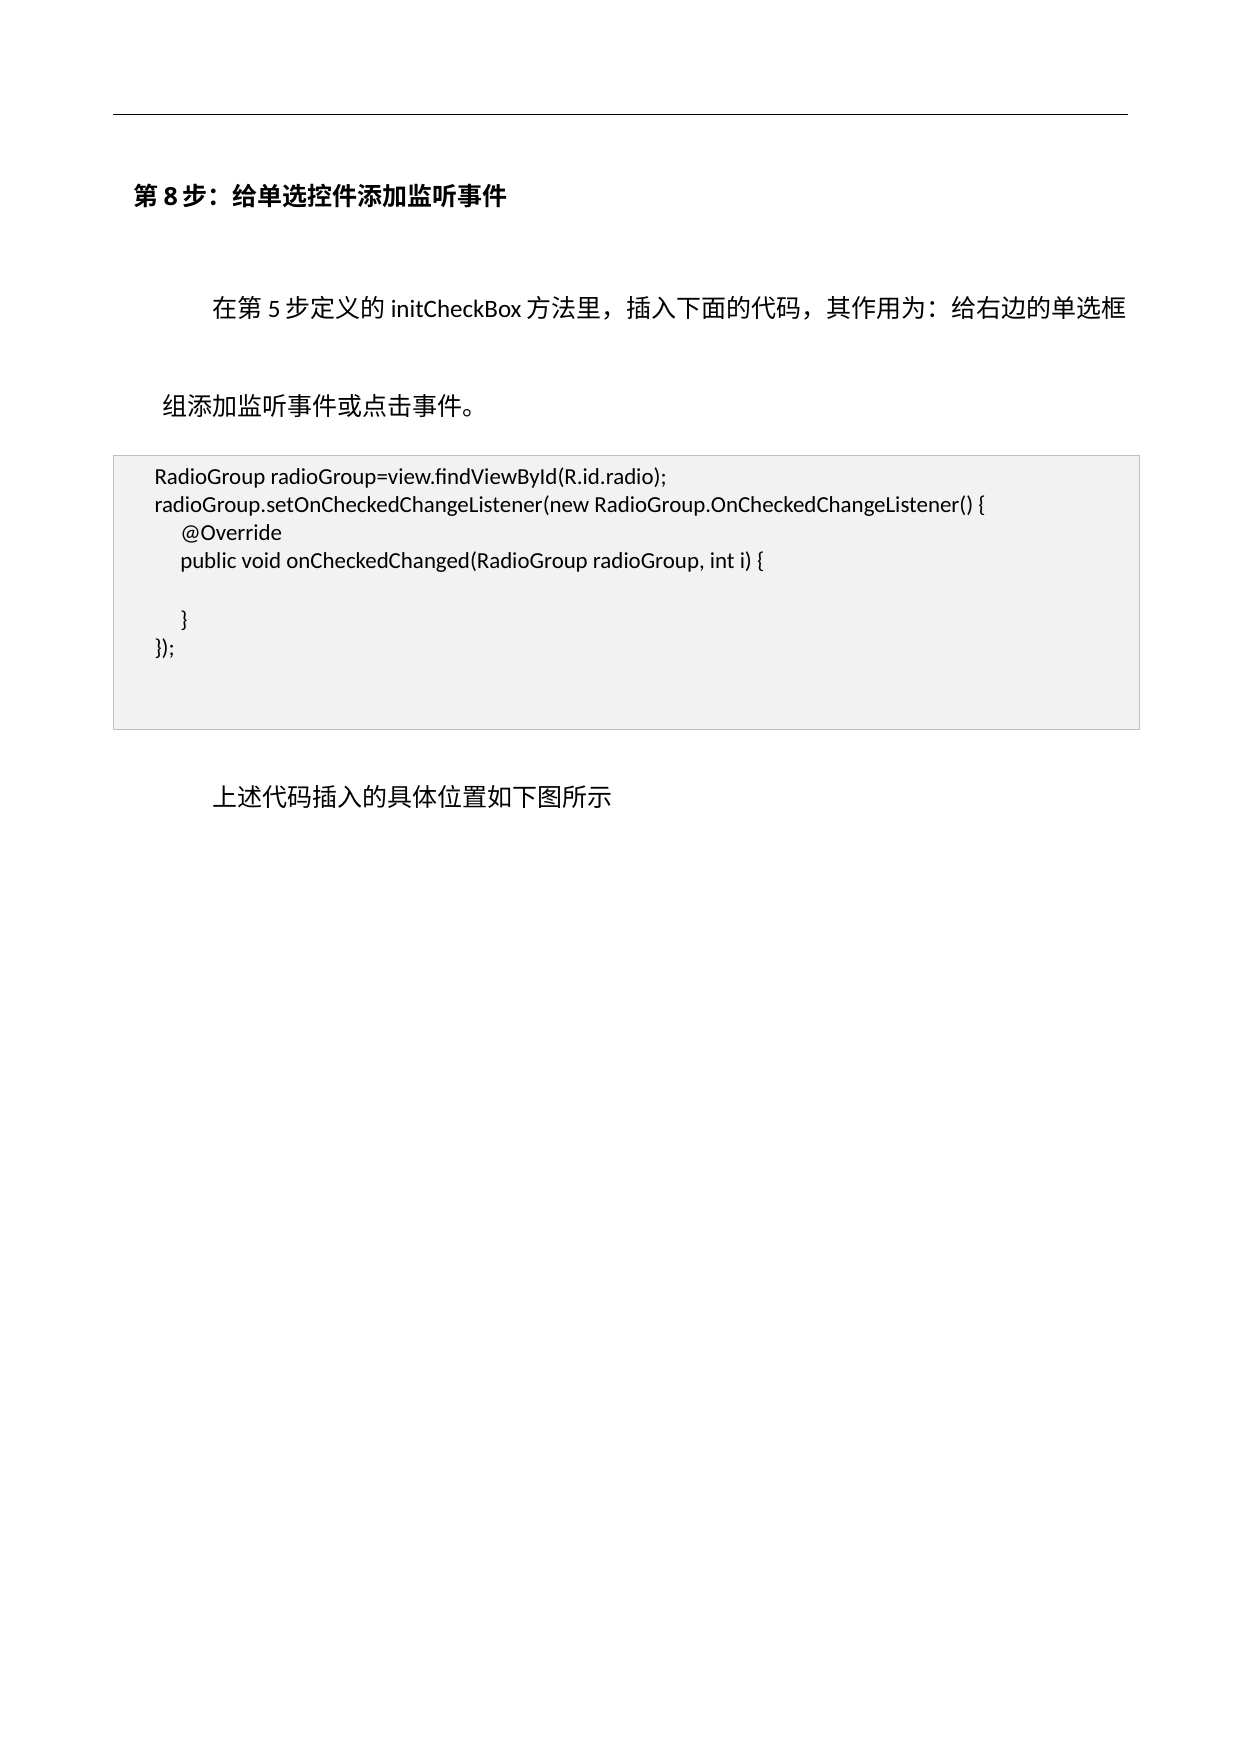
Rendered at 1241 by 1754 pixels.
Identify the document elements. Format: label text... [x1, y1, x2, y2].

text 上述代码插入的具体位置如下图所示 [112, 763, 1128, 828]
text 在第5步定义的initCheckBox方法里，插入下面的代码，其作用为：给右边的单选框组添加监听事件或点击事件。 [162, 274, 1128, 437]
subtitle 第8步：给单选控件添加监听事件 [112, 162, 1128, 227]
